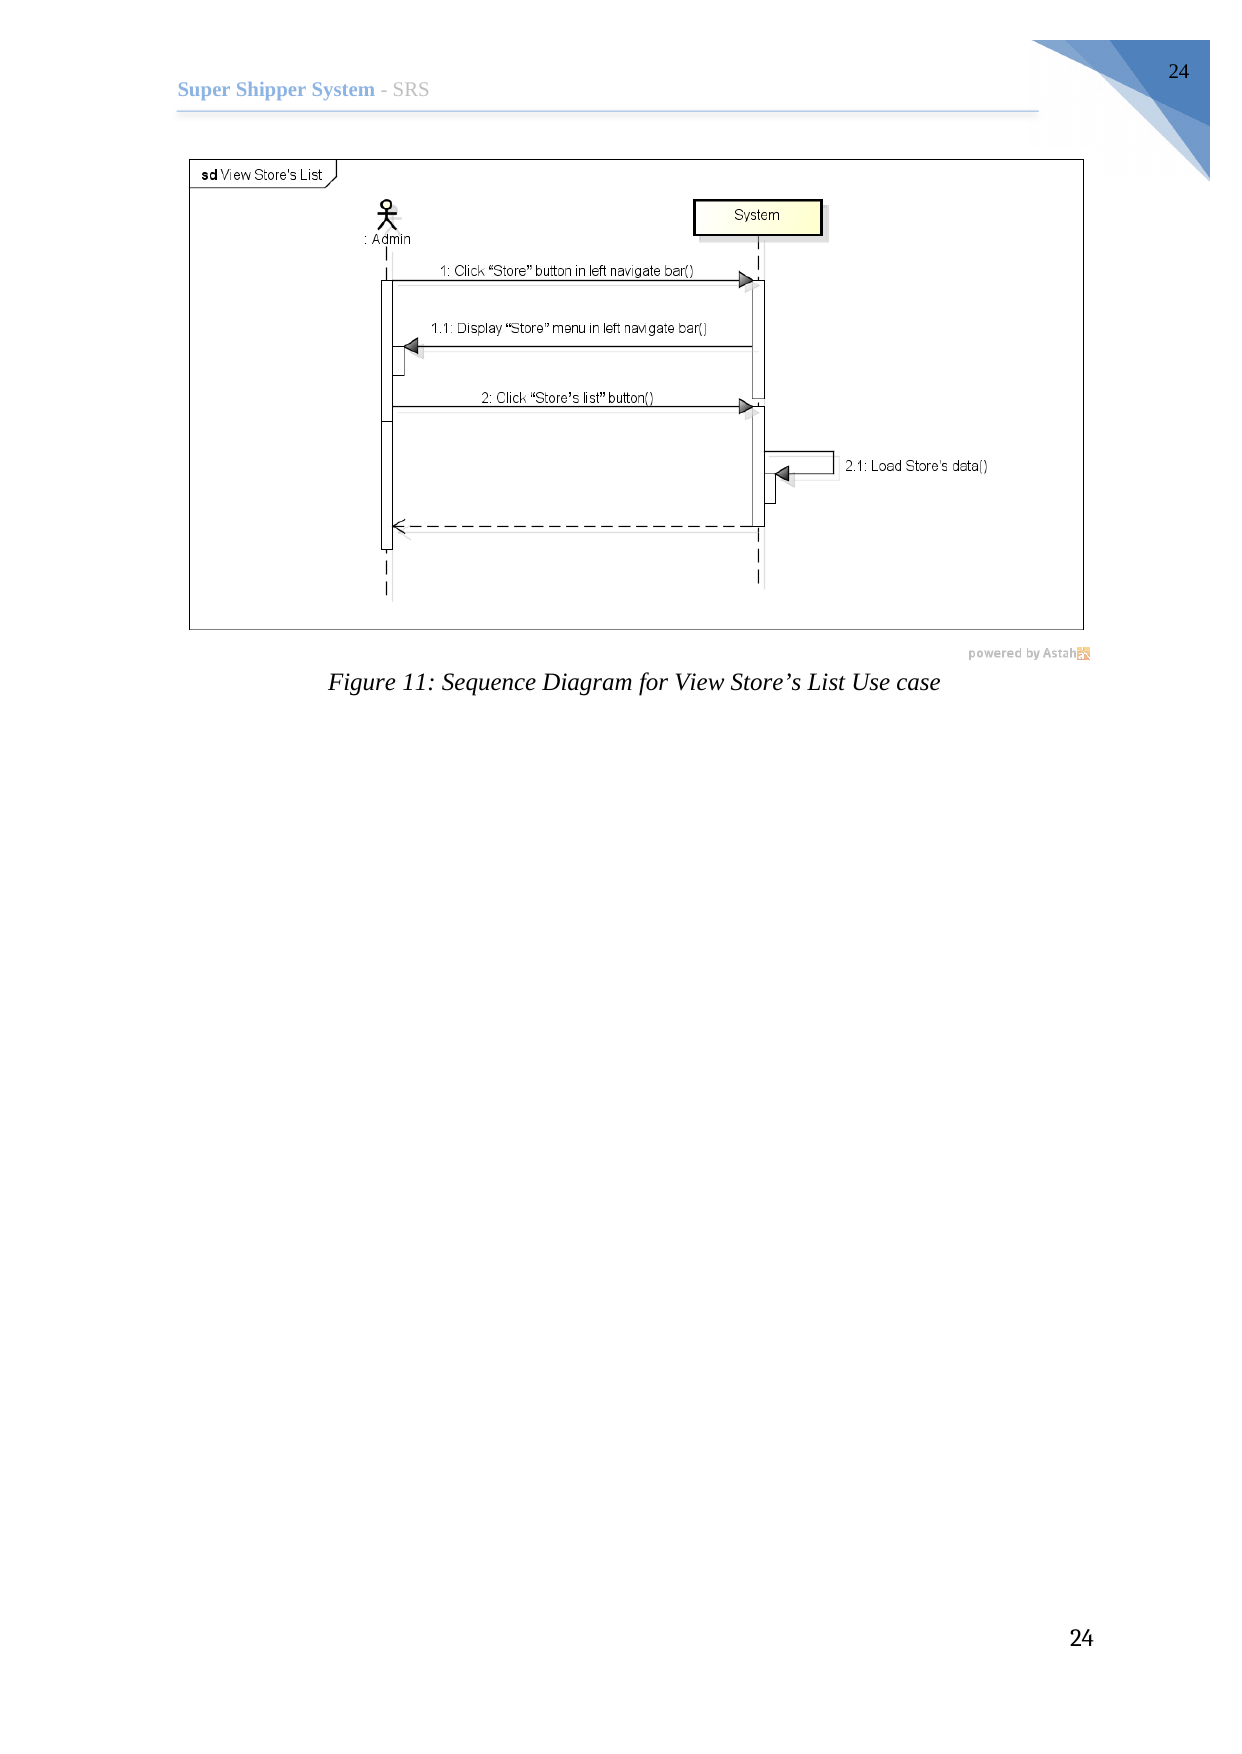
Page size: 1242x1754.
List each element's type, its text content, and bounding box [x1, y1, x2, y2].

text Figure 11: Sequence Diagram for View Store’s List Use case [177, 667, 1094, 696]
picture [177, 40, 1210, 664]
